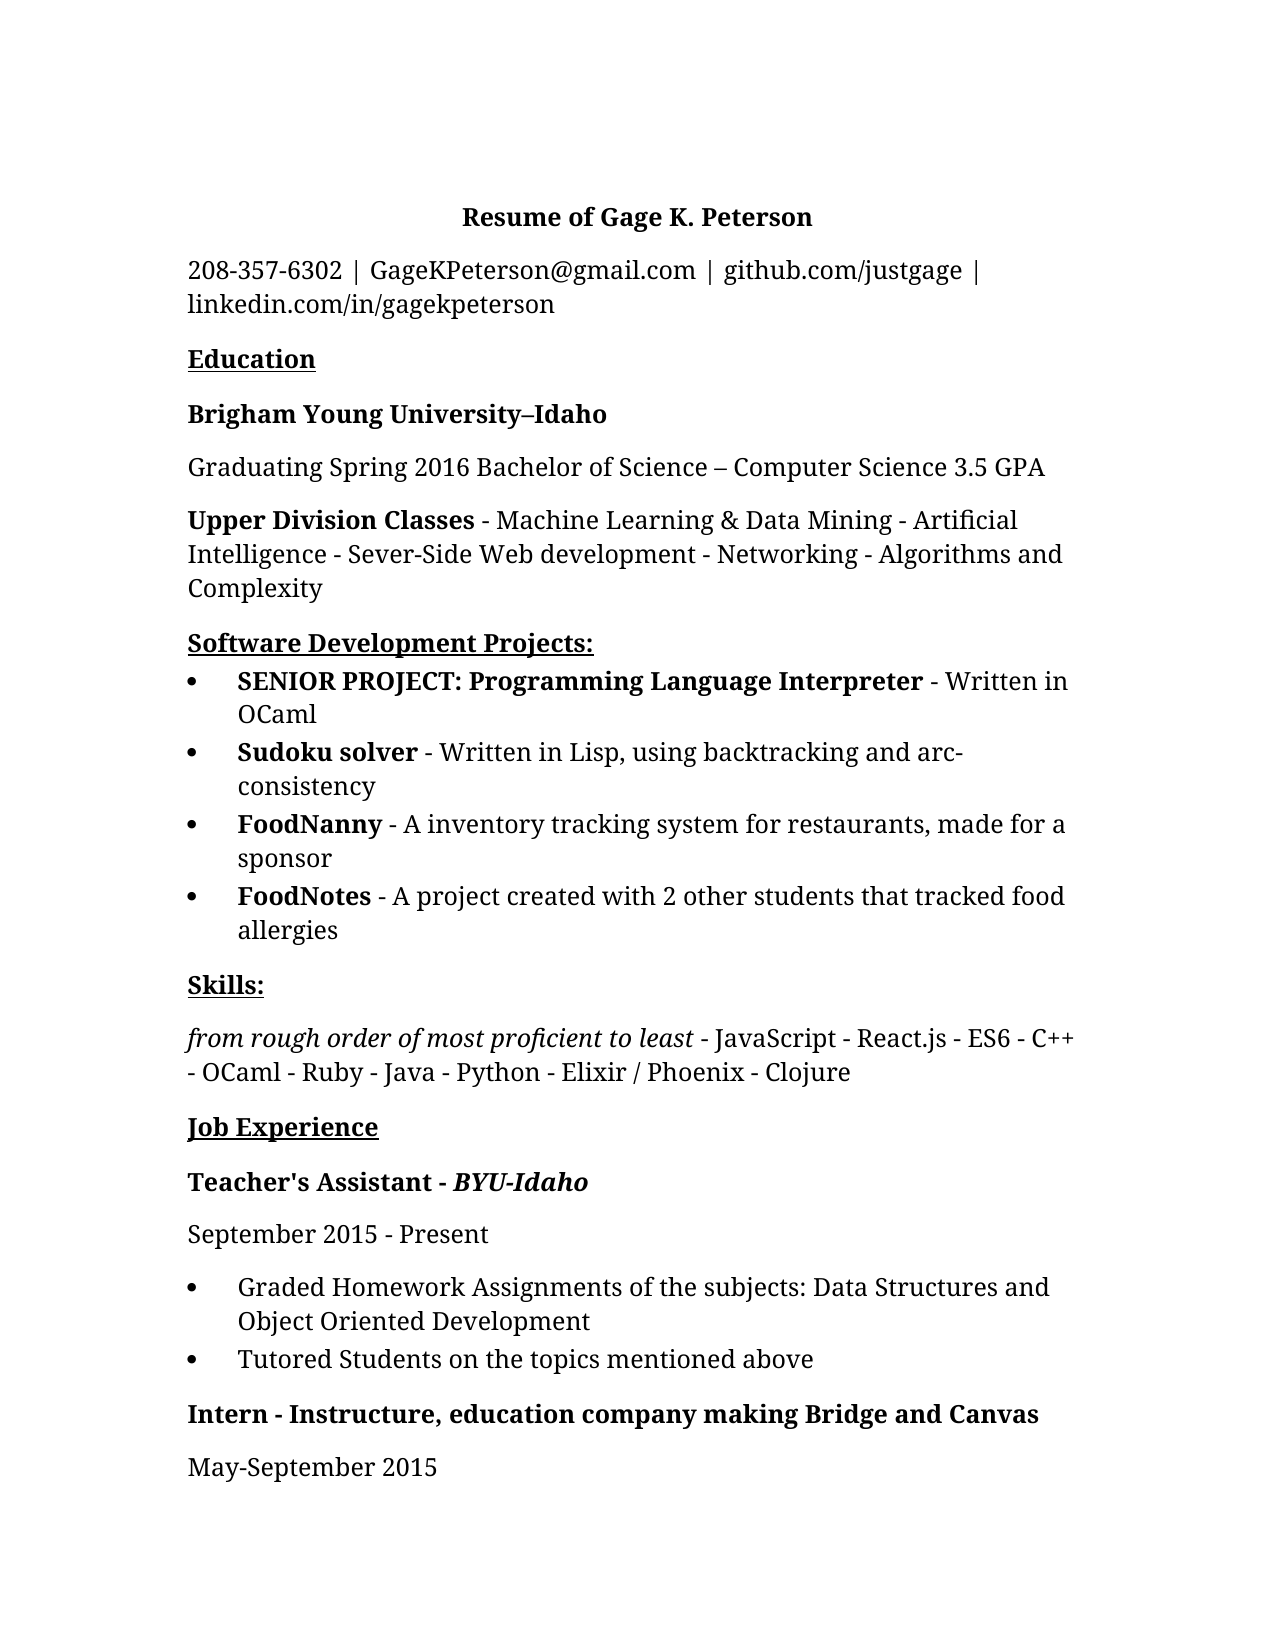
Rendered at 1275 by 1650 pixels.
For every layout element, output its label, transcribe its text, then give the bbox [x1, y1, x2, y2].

subtitle Skills: [187, 968, 1087, 1002]
subtitle Job Experience [187, 1109, 1087, 1143]
text May-September 2015 [187, 1449, 1087, 1484]
subtitle Education [187, 342, 1087, 376]
list SENIOR PROJECT: Programming Language Interpreter - Written in OCaml [187, 663, 1087, 731]
list Sudoku solver - Written in Lisp, using backtracking and arc-consistency [187, 735, 1087, 803]
subtitle Brigham Young University–Idaho [187, 397, 1087, 431]
text Upper Division Classes - Machine Learning & Data Mining - Artificial Intelligence - Sever-Side Web development - Networking - Algorithms and Complexity [187, 502, 1087, 604]
subtitle Teacher's Assistant - BYU-Idaho [187, 1164, 1087, 1198]
list FoodNanny - A inventory tracking system for restaurants, made for a sponsor [187, 807, 1087, 875]
subtitle Intern - Instructure, education company making Bridge and Canvas [187, 1397, 1087, 1431]
text September 2015 - Present [187, 1217, 1087, 1251]
list Tutored Students on the topics mentioned above [187, 1342, 1087, 1376]
list FoodNotes - A project created with 2 other students that tracked food allergies [187, 879, 1087, 947]
subtitle Software Development Projects: [187, 625, 1087, 659]
text from rough order of most proficient to least - JavaScript - React.js - ES6 - C++ - OCaml - Ruby - Java - Python - Elixir / Phoenix - Clojure [187, 1021, 1087, 1089]
text Graduating Spring 2016 Bachelor of Science – Computer Science 3.5 GPA [187, 449, 1087, 483]
subtitle Resume of Gage K. Peterson [187, 200, 1087, 234]
list Graded Homework Assignments of the subjects: Data Structures and Object Oriented Development [187, 1270, 1087, 1338]
text 208-357-6302 | GageKPeterson@gmail.com | github.com/justgage | linkedin.com/in/gagekpeterson [187, 253, 1087, 321]
